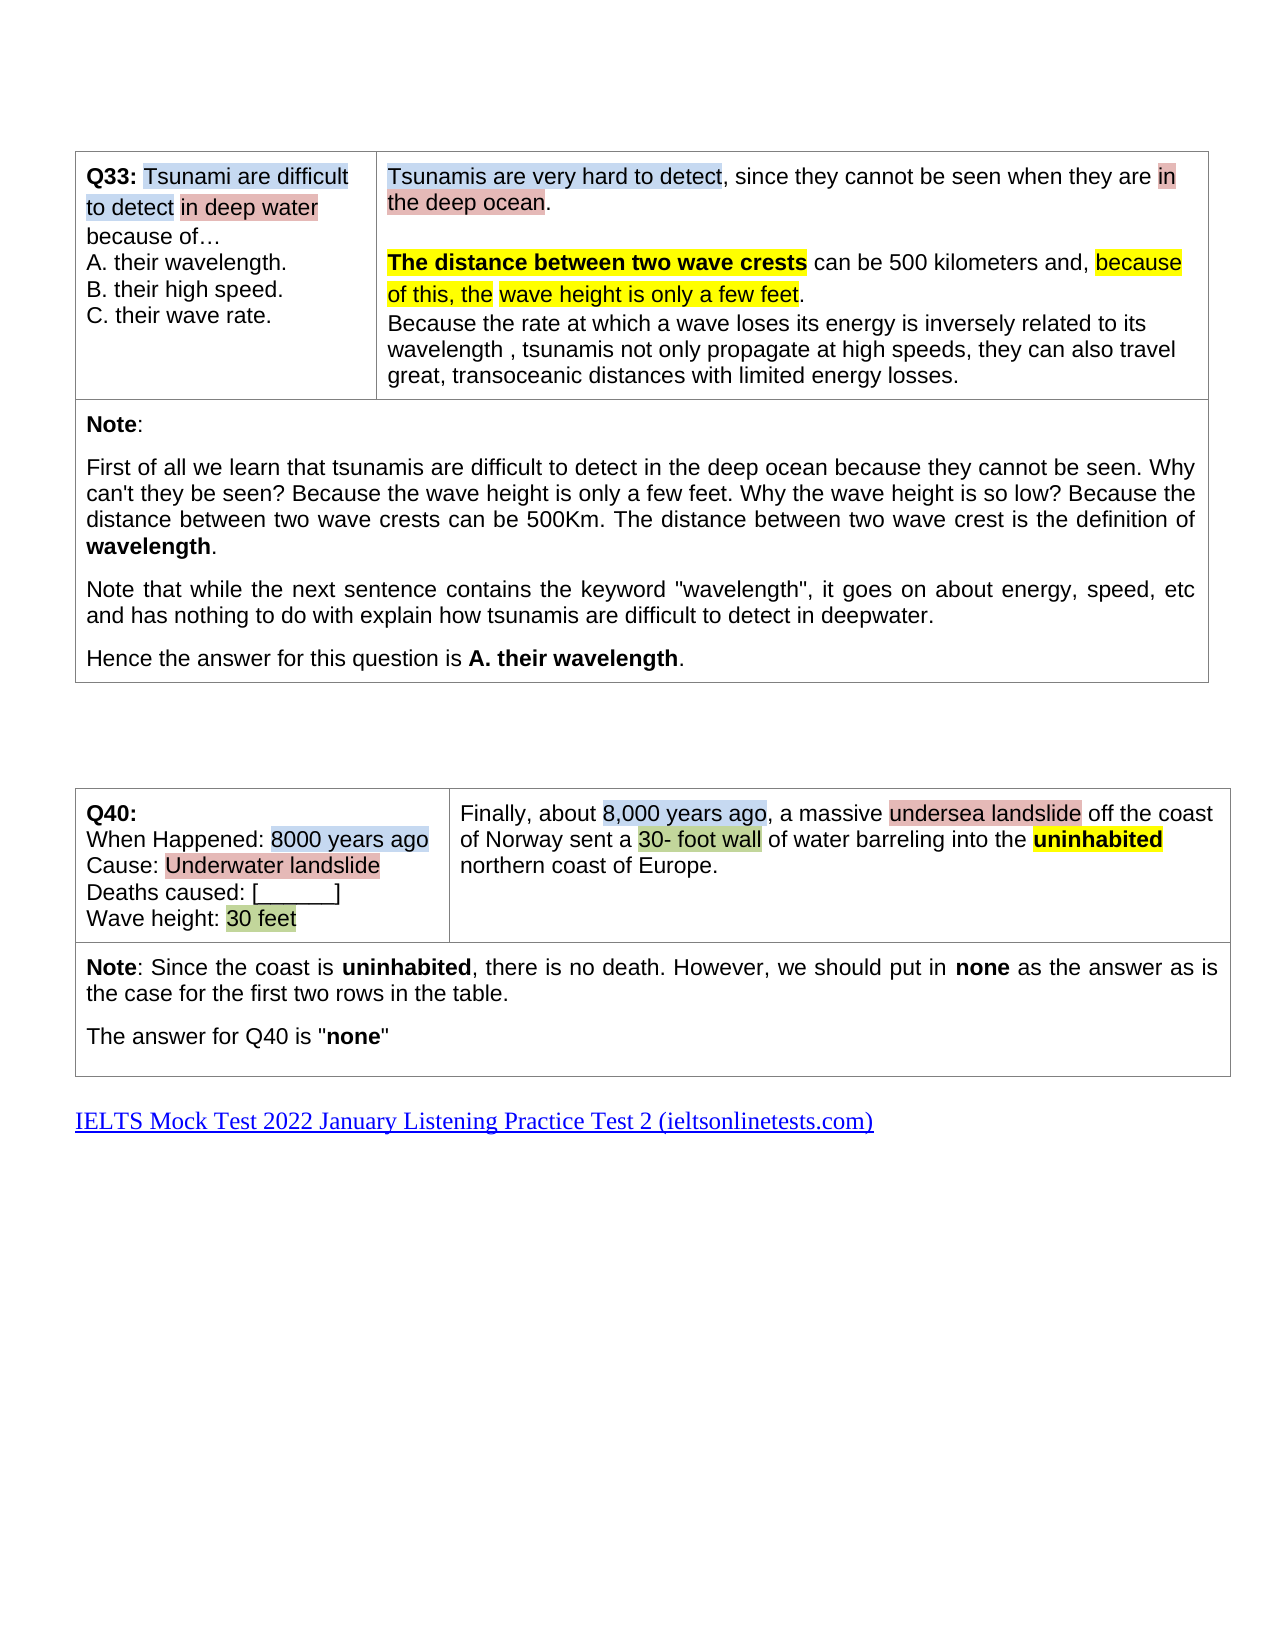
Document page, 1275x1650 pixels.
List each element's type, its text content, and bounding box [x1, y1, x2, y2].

table_cell Note: First of all we learn that tsunamis are difficult to detect in the deep ocean because they cannot be seen. Why can't they be seen? Because the wave height is only a few feet. Why the wave height is so low? Because the distance between two wave crests can be 500Km. The distance between two wave crest is the definition of wavelength. Note that while the next sentence contains the keyword "wavelength", it goes on about energy, speed, etc and has nothing to do with explain how tsunamis are difficult to detect in deepwater. Hence the answer for this question is A. their wavelength. [76, 400, 1208, 682]
table_header Finally, about 8,000 years ago, a massive undersea landslide off the coast of Norway sent a 30- foot wall of water barreling into the uninhabited northern coast of Europe. [450, 789, 1230, 942]
table_cell Note: Since the coast is uninhabited, there is no death. However, we should put in none as the answer as is the case for the first two rows in the table. The answer for Q40 is "none" [76, 943, 1230, 1076]
table_header Q40: When Happened: 8000 years ago Cause: Underwater landslide Deaths caused: [______] Wave height: 30 feet [76, 789, 449, 942]
text IELTS Mock Test 2022 January Listening Practice Test 2 (ieltsonlinetests.com) [75, 1106, 1200, 1135]
table_header Tsunamis are very hard to detect, since they cannot be seen when they are in the deep ocean. The distance between two wave crests can be 500 kilometers and, because of this, the wave height is only a few feet. Because the rate at which a wave loses its energy is inversely related to its wavelength , tsunamis not only propagate at high speeds, they can also travel great, transoceanic distances with limited energy losses. [377, 152, 1208, 399]
table_header Q33: Tsunami are difficult to detect in deep water because of… A. their wavelength. B. their high speed. C. their wave rate. [76, 152, 376, 399]
